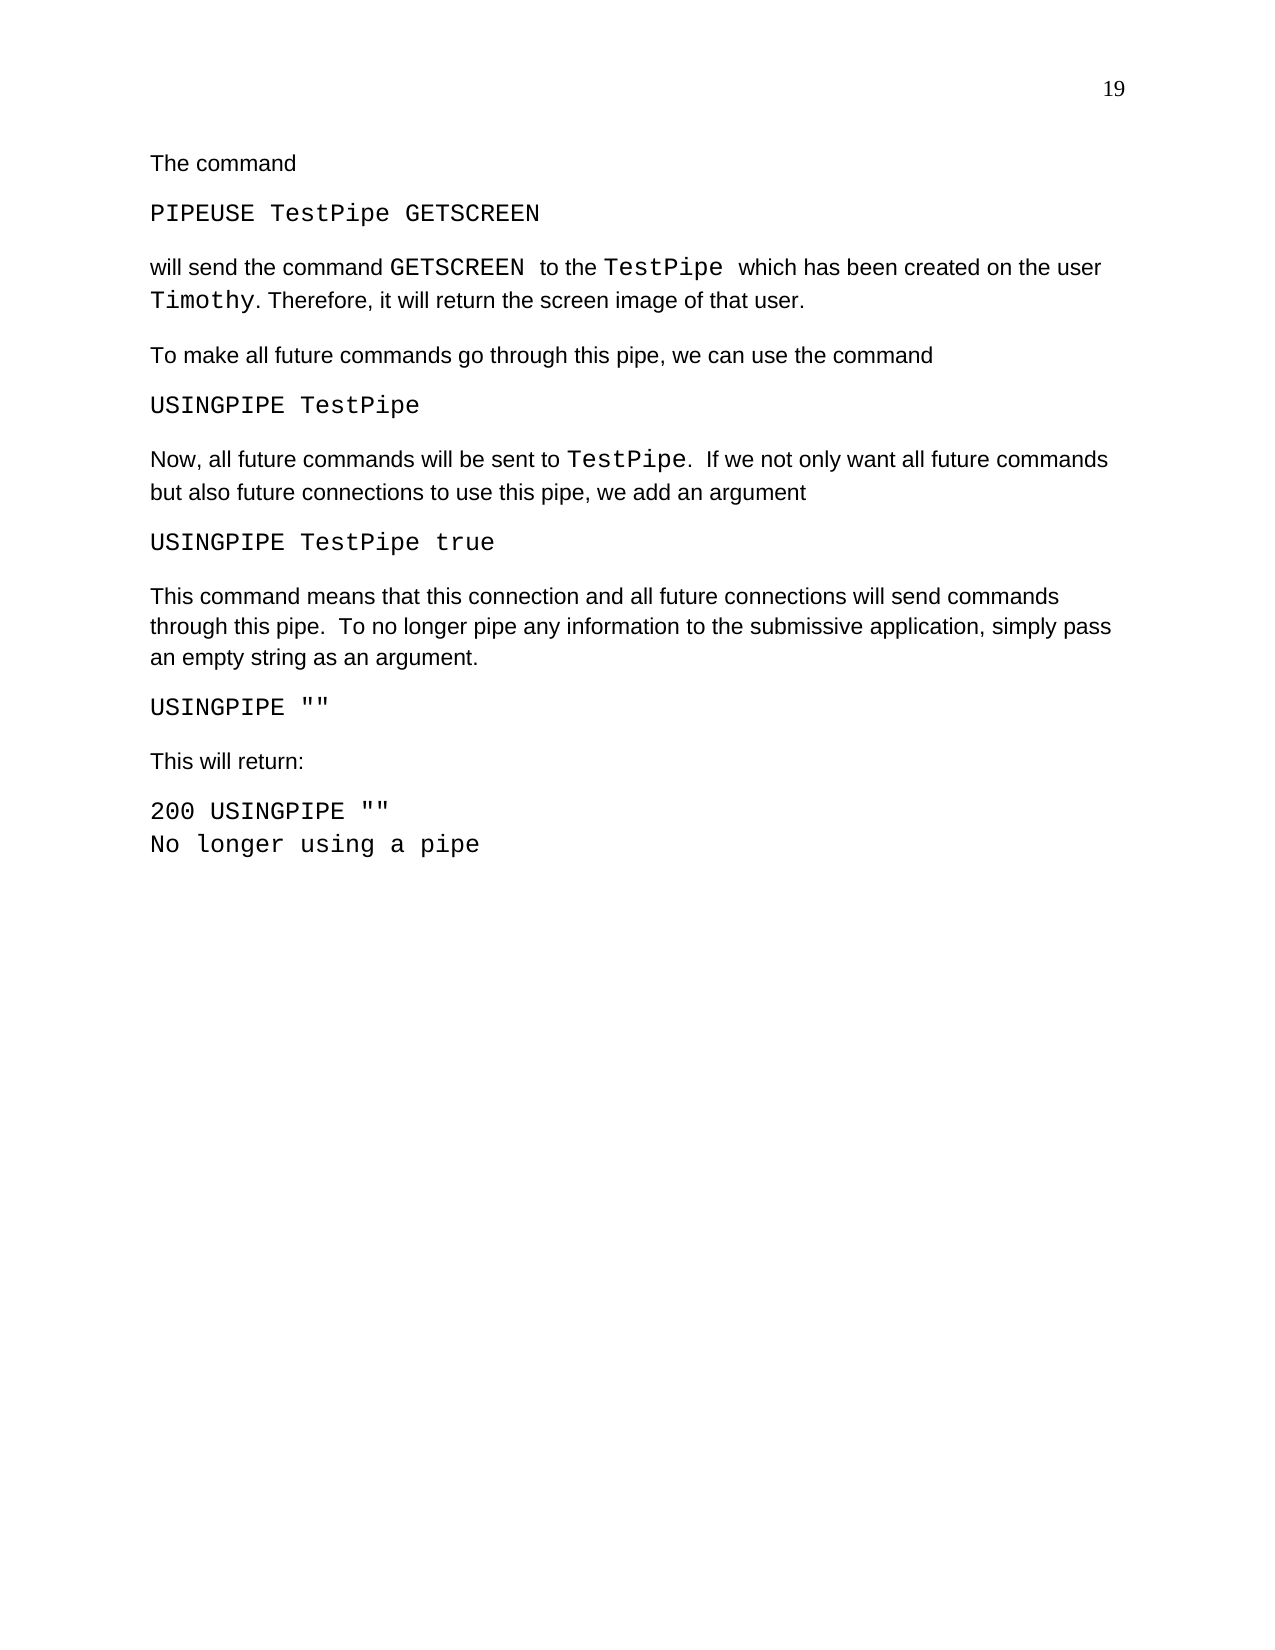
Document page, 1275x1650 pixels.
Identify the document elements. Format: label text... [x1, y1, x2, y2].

text This command means that this connection and all future connections will send commands through this pipe. To no longer pipe any information to the submissive application, simply pass an empty string as an argument. [150, 583, 1125, 670]
text The command [150, 150, 1125, 176]
text PIPEUSE TestPipe GETSCREEN [150, 201, 1125, 229]
text USINGPIPE "" [150, 694, 1125, 723]
text This will return: [150, 748, 1125, 774]
text 200 USINGPIPE "" [150, 799, 1125, 827]
text USINGPIPE TestPipe true [150, 530, 1125, 558]
text To make all future commands go through this pipe, we can use the command [150, 342, 1125, 368]
text will send the command GETSCREEN to the TestPipe which has been created on the user Timothy. Therefore, it will return the screen image of that user. [150, 254, 1125, 316]
text USINGPIPE TestPipe [150, 393, 1125, 421]
text Now, all future commands will be sent to TestPipe. If we not only want all future commands but also future connections to use this pipe, we add an argument [150, 446, 1125, 505]
text No longer using a pipe [150, 831, 1125, 860]
